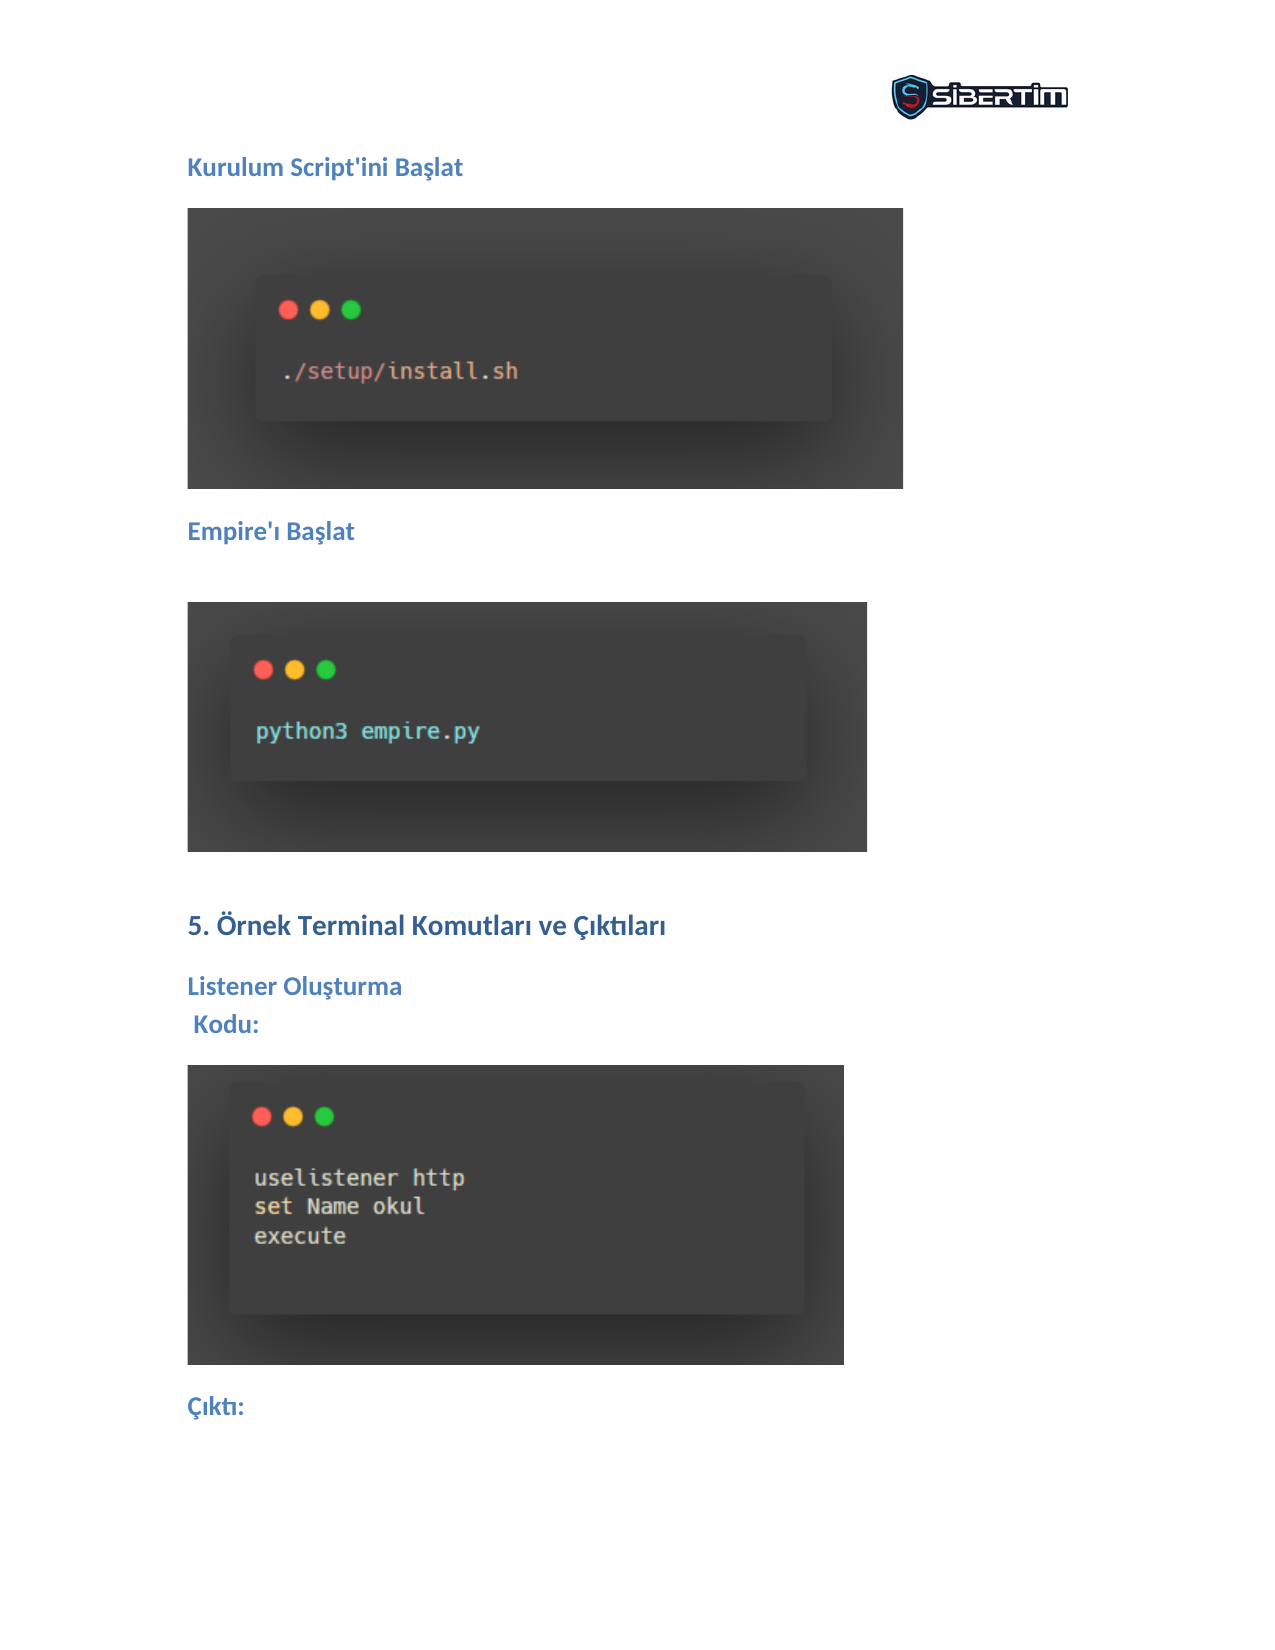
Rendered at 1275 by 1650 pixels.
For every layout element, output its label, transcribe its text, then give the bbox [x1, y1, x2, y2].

picture [187, 1065, 844, 1365]
subtitle Empire'ı Başlat [187, 514, 1087, 547]
text Çıktı: [187, 1389, 1087, 1422]
picture [187, 602, 868, 852]
subtitle 5. Örnek Terminal Komutları ve Çıktıları [187, 907, 1087, 943]
text Kodu: [187, 1007, 1087, 1040]
picture [187, 208, 904, 489]
subtitle Kurulum Script'ini Başlat [187, 150, 1087, 183]
picture [888, 75, 1069, 120]
subtitle Listener Oluşturma [187, 969, 1087, 1002]
